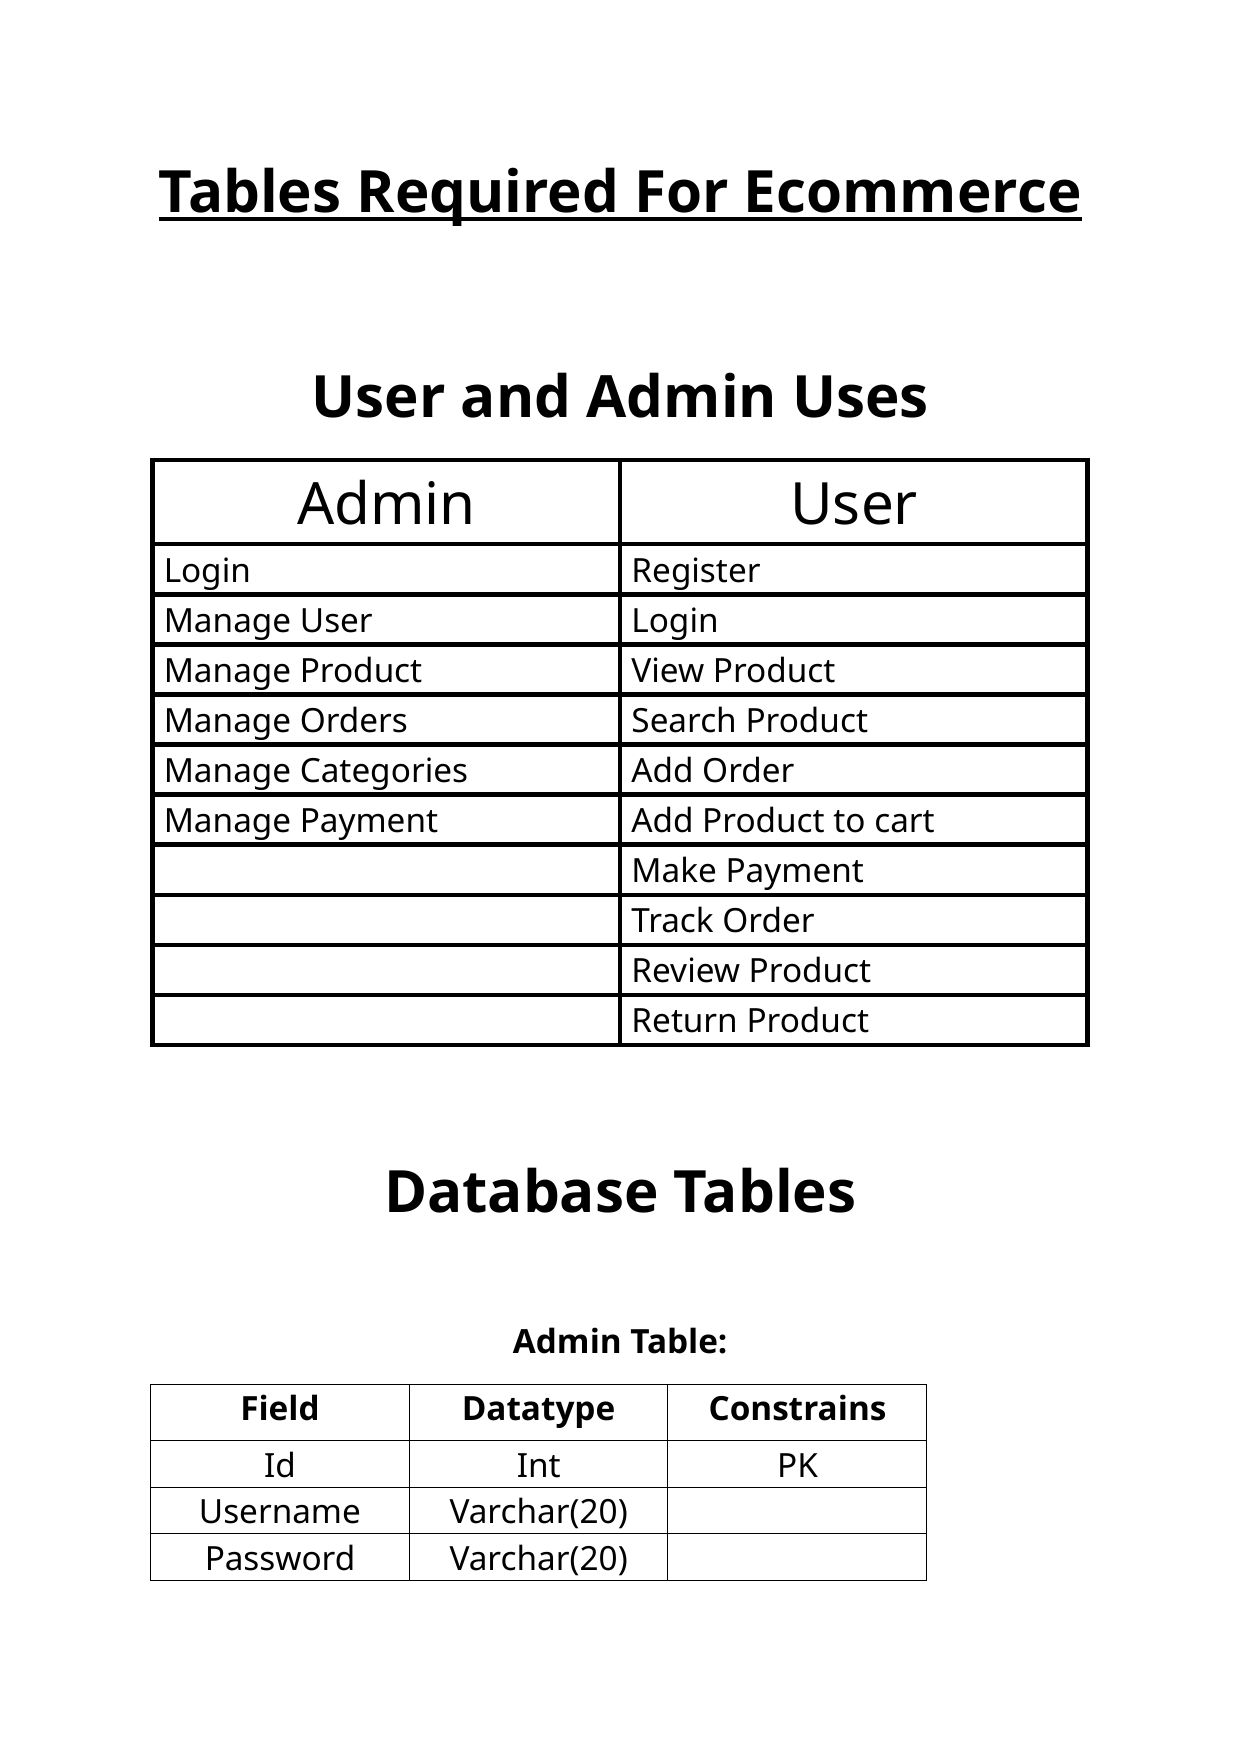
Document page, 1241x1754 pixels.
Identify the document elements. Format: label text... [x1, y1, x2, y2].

table_cell Search Product [622, 697, 1085, 742]
table_cell Manage Categories [155, 747, 618, 792]
text Tables Required For Ecommerce [150, 150, 1090, 229]
table_header Admin [155, 462, 618, 542]
table_cell [155, 997, 618, 1043]
table_cell Manage Payment [155, 797, 618, 842]
table_cell Password [151, 1534, 409, 1580]
table_header Field [151, 1385, 409, 1440]
table_cell PK [668, 1441, 926, 1487]
table_cell Username [151, 1488, 409, 1533]
table_cell Manage Orders [155, 697, 618, 742]
table_cell Add Order [622, 747, 1085, 792]
text Admin Table: [150, 1318, 1090, 1363]
table_cell [155, 947, 618, 993]
table_header User [622, 462, 1085, 542]
table_cell [155, 897, 618, 942]
table_cell [668, 1534, 926, 1580]
table_cell Add Product to cart [622, 797, 1085, 842]
table_cell Register [622, 546, 1085, 592]
table_cell Id [151, 1441, 409, 1487]
table_cell [155, 847, 618, 892]
table_cell Track Order [622, 897, 1085, 942]
text User and Admin Uses [150, 355, 1090, 434]
table_cell Varchar(20) [410, 1534, 667, 1580]
text Database Tables [150, 1150, 1090, 1229]
table_cell Login [622, 597, 1085, 642]
table_cell Manage User [155, 597, 618, 642]
table_cell Manage Product [155, 647, 618, 692]
table_header Constrains [668, 1385, 926, 1440]
table_cell Login [155, 546, 618, 592]
table_cell Make Payment [622, 847, 1085, 892]
table_cell Int [410, 1441, 667, 1487]
table_cell [668, 1488, 926, 1533]
table_header Datatype [410, 1385, 667, 1440]
table_cell Review Product [622, 947, 1085, 993]
table_cell View Product [622, 647, 1085, 692]
table_cell Return Product [622, 997, 1085, 1043]
table_cell Varchar(20) [410, 1488, 667, 1533]
